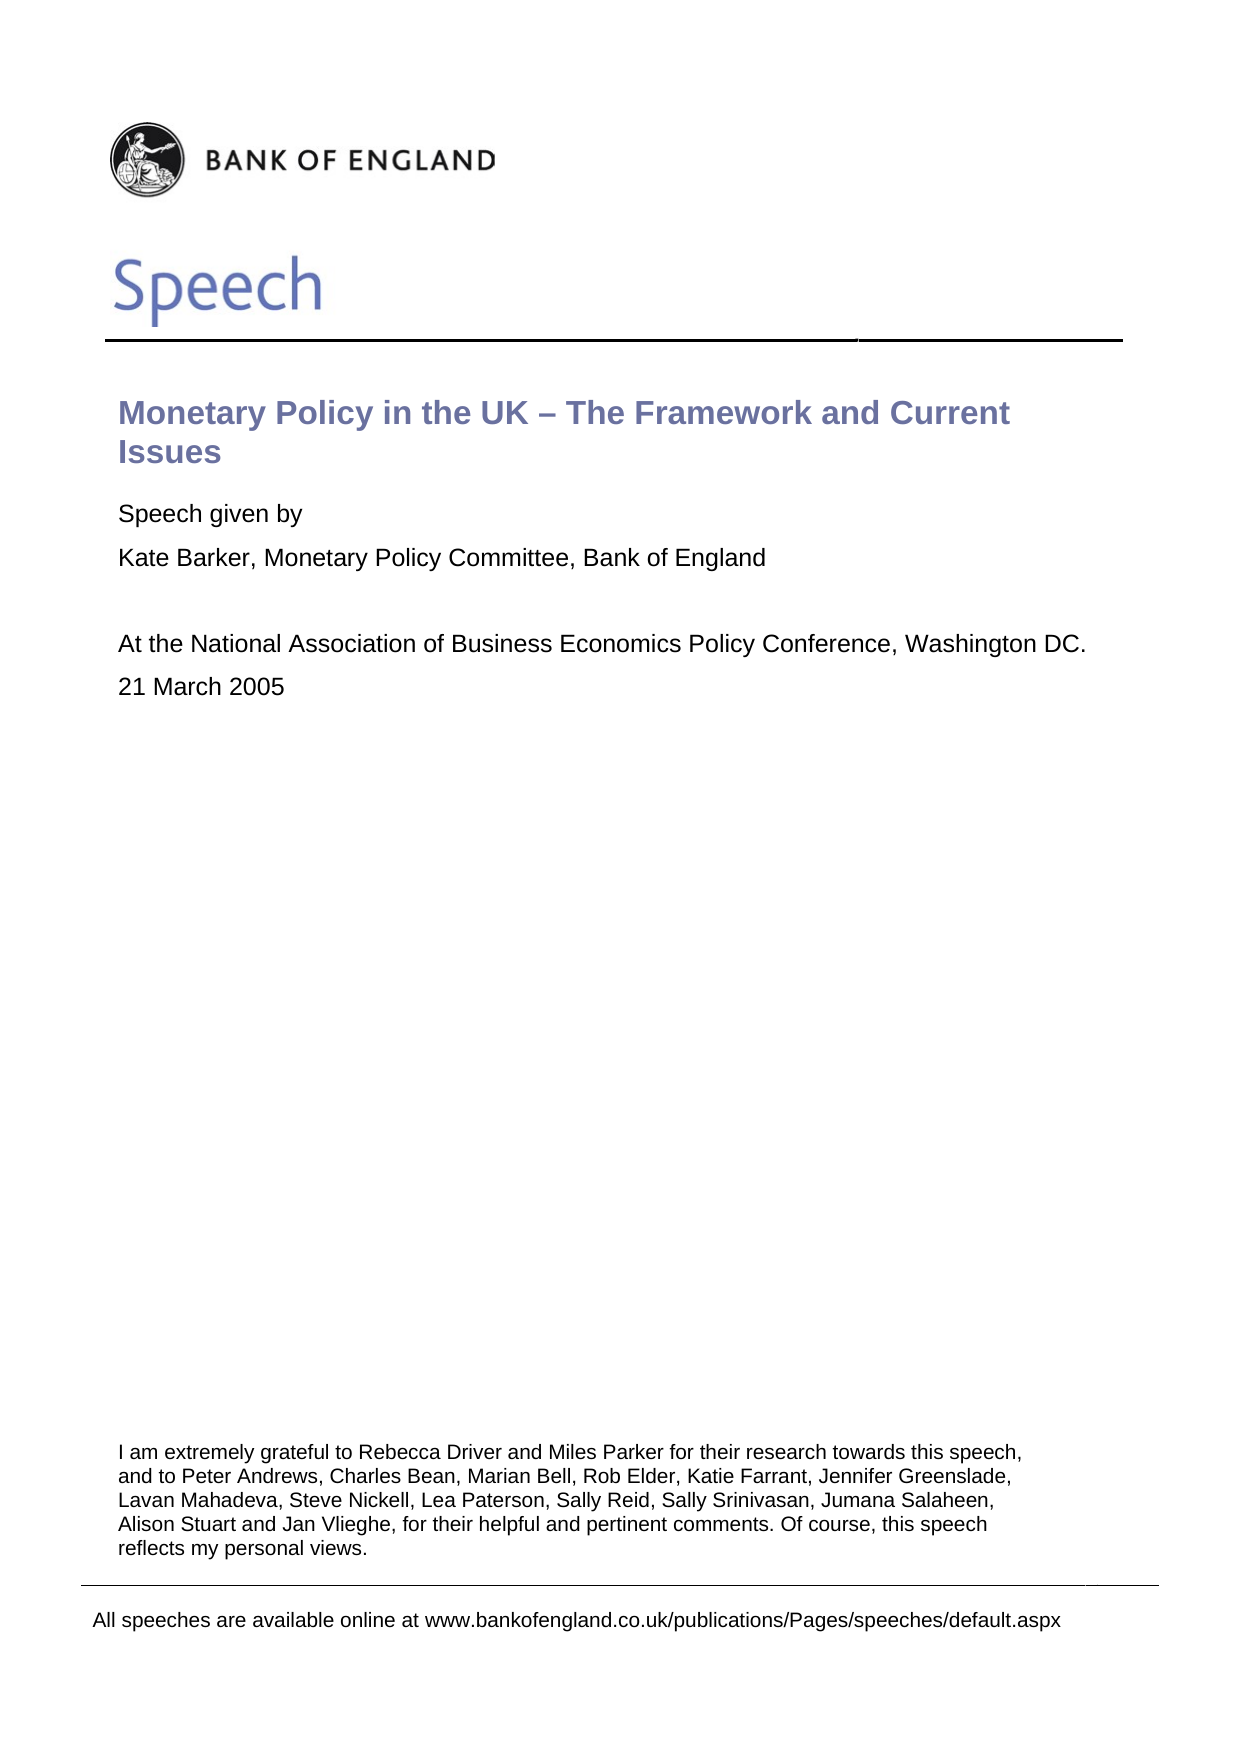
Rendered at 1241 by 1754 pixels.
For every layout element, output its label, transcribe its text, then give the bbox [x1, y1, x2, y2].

text Monetary Policy in the UK – The Framework and Current Issues [118, 393, 1012, 470]
text Speech given by [118, 499, 1109, 528]
text Kate Barker, Monetary Policy Committee, Bank of England [118, 542, 1109, 571]
picture [110, 122, 495, 327]
text At the National Association of Business Economics Policy Conference, Washington DC. 21 March 2005 [118, 629, 1089, 701]
text All speeches are available online at www.bankofengland.co.uk/publications/Pages/speeches/default.aspx [92, 1608, 1109, 1632]
text I am extremely grateful to Rebecca Driver and Miles Parker for their research towards this speech, and to Peter Andrews, Charles Bean, Marian Bell, Rob Elder, Katie Farrant, Jennifer Greenslade, Lavan Mahadeva, Steve Nickell, Lea Paterson, Sally Reid, Sally Srinivasan, Jumana Salaheen, Alison Stuart and Jan Vlieghe, for their helpful and pertinent comments. Of course, this speech reflects my personal views. [118, 1439, 1025, 1559]
